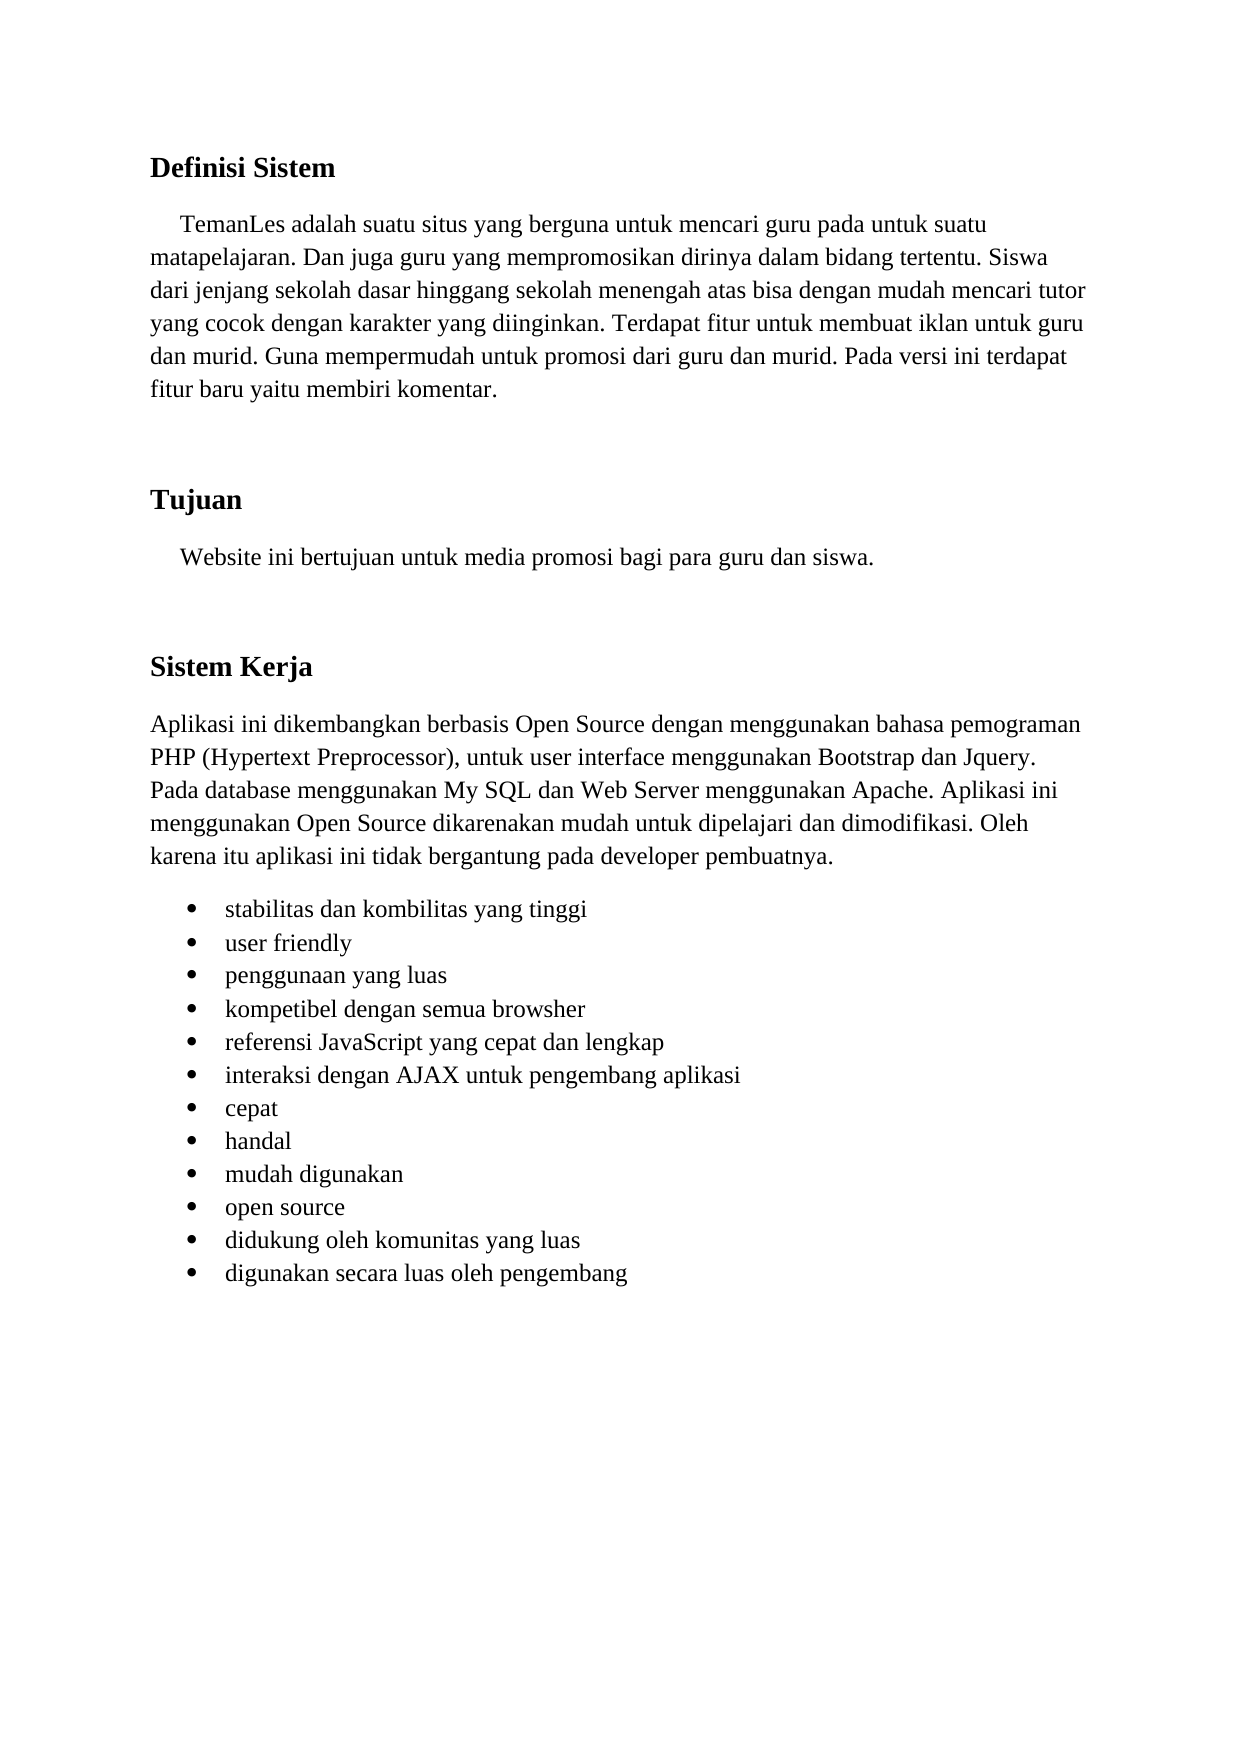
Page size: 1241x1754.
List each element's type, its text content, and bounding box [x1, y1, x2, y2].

list penggunaan yang luas [187, 961, 1090, 989]
list mudah digunakan [187, 1159, 1090, 1187]
list kompetibel dengan semua browsher [187, 994, 1090, 1022]
list cepat [187, 1093, 1090, 1121]
text Tujuan [150, 482, 1090, 516]
text Definisi Sistem [150, 150, 1090, 183]
text Sistem Kerja [150, 649, 1090, 683]
list referensi JavaScript yang cepat dan lengkap [187, 1027, 1090, 1055]
list user friendly [187, 928, 1090, 956]
list stabilitas dan kombilitas yang tinggi [187, 894, 1090, 923]
list open source [187, 1192, 1090, 1221]
list handal [187, 1126, 1090, 1154]
list digunakan secara luas oleh pengembang [187, 1258, 1090, 1287]
text TemanLes adalah suatu situs yang berguna untuk mencari guru pada untuk suatu matapelajaran. Dan juga guru yang mempromosikan dirinya dalam bidang tertentu. Siswa dari jenjang sekolah dasar hinggang sekolah menengah atas bisa dengan mudah mencari tutor yang cocok dengan karakter yang diinginkan. Terdapat fitur untuk membuat iklan untuk guru dan murid. Guna mempermudah untuk promosi dari guru dan murid. Pada versi ini terdapat fitur baru yaitu membiri komentar. [150, 209, 1090, 403]
text Aplikasi ini dikembangkan berbasis Open Source dengan menggunakan bahasa pemograman PHP (Hypertext Preprocessor), untuk user interface menggunakan Bootstrap dan Jquery. Pada database menggunakan My SQL dan Web Server menggunakan Apache. Aplikasi ini menggunakan Open Source dikarenakan mudah untuk dipelajari dan dimodifikasi. Oleh karena itu aplikasi ini tidak bergantung pada developer pembuatnya. [150, 709, 1090, 869]
text Website ini bertujuan untuk media promosi bagi para guru dan siswa. [150, 542, 1090, 570]
list interaksi dengan AJAX untuk pengembang aplikasi [187, 1060, 1090, 1088]
list didukung oleh komunitas yang luas [187, 1225, 1090, 1253]
